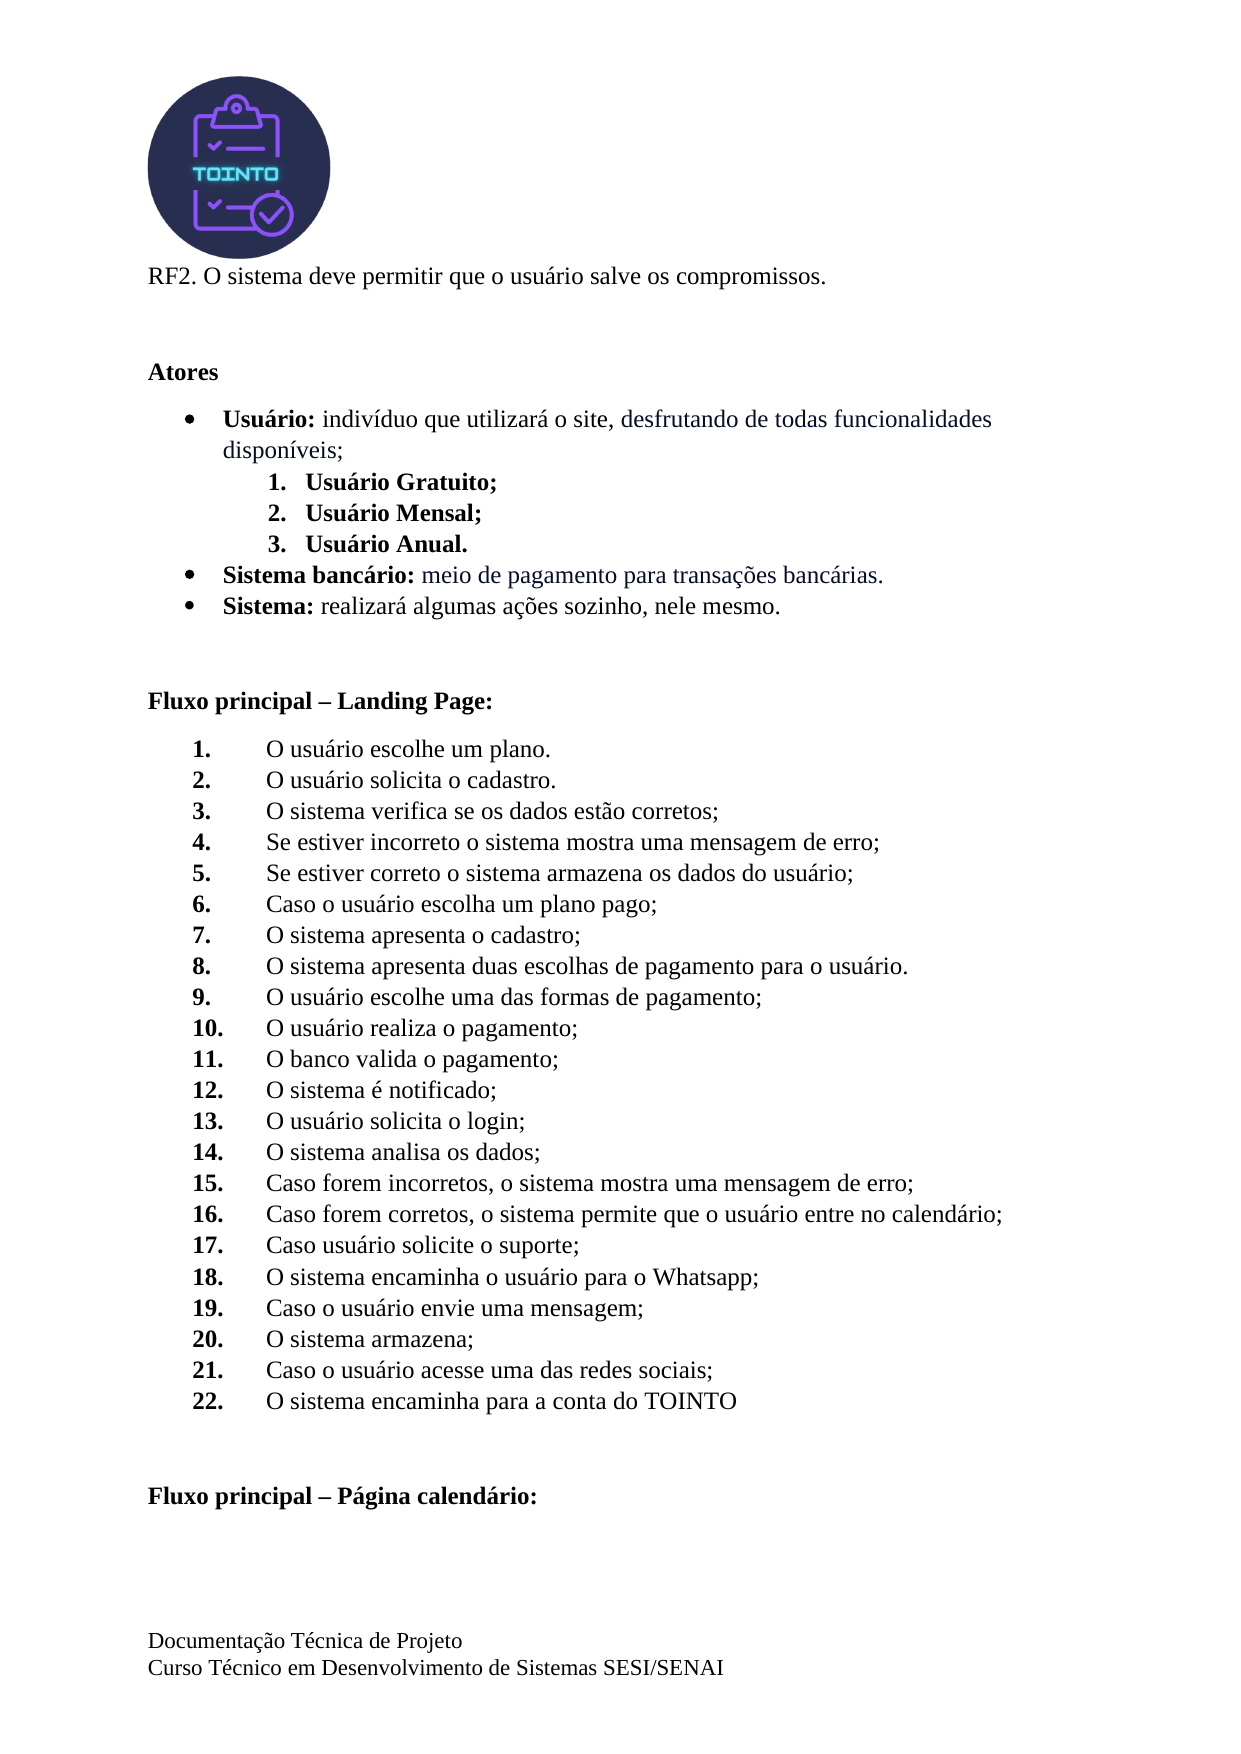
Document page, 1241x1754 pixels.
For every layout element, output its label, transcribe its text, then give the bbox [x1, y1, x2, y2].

list O sistema encaminha para a conta do TOINTO [192, 1386, 1092, 1414]
text RF2. O sistema deve permitir que o usuário salve os compromissos. [148, 261, 1092, 290]
text Fluxo principal – Landing Page: [148, 686, 1092, 715]
list Usuário Mensal; [268, 498, 1092, 526]
list O sistema verifica se os dados estão corretos; [192, 796, 1092, 825]
list Sistema: realizará algumas ações sozinho, nele mesmo. [185, 591, 1092, 619]
list Usuário Anual. [268, 529, 1092, 557]
list O sistema armazena; [192, 1324, 1092, 1352]
picture [147, 73, 336, 262]
list O sistema analisa os dados; [192, 1137, 1092, 1166]
list O usuário solicita o login; [192, 1106, 1092, 1135]
list Usuário Gratuito; [268, 467, 1092, 495]
text Atores [148, 357, 1092, 386]
list Caso forem corretos, o sistema permite que o usuário entre no calendário; [192, 1199, 1092, 1228]
list O usuário escolhe uma das formas de pagamento; [192, 982, 1092, 1011]
text Fluxo principal – Página calendário: [148, 1481, 1092, 1510]
list O sistema apresenta o cadastro; [192, 920, 1092, 949]
list Caso usuário solicite o suporte; [192, 1231, 1092, 1259]
list Se estiver incorreto o sistema mostra uma mensagem de erro; [192, 827, 1092, 856]
list O sistema encaminha o usuário para o Whatsapp; [192, 1262, 1092, 1290]
list Sistema bancário: meio de pagamento para transações bancárias. [185, 560, 1092, 588]
list Usuário: indivíduo que utilizará o site, desfrutando de todas funcionalidades disponíveis; [185, 404, 1092, 464]
list O usuário realiza o pagamento; [192, 1013, 1092, 1042]
list Caso forem incorretos, o sistema mostra uma mensagem de erro; [192, 1168, 1092, 1197]
list Se estiver correto o sistema armazena os dados do usuário; [192, 858, 1092, 887]
list Caso o usuário acesse uma das redes sociais; [192, 1355, 1092, 1383]
list O usuário escolhe um plano. [192, 734, 1092, 763]
list O sistema é notificado; [192, 1075, 1092, 1104]
list Caso o usuário escolha um plano pago; [192, 889, 1092, 918]
list O banco valida o pagamento; [192, 1044, 1092, 1073]
list Caso o usuário envie uma mensagem; [192, 1293, 1092, 1321]
list O usuário solicita o cadastro. [192, 765, 1092, 794]
list O sistema apresenta duas escolhas de pagamento para o usuário. [192, 951, 1092, 980]
